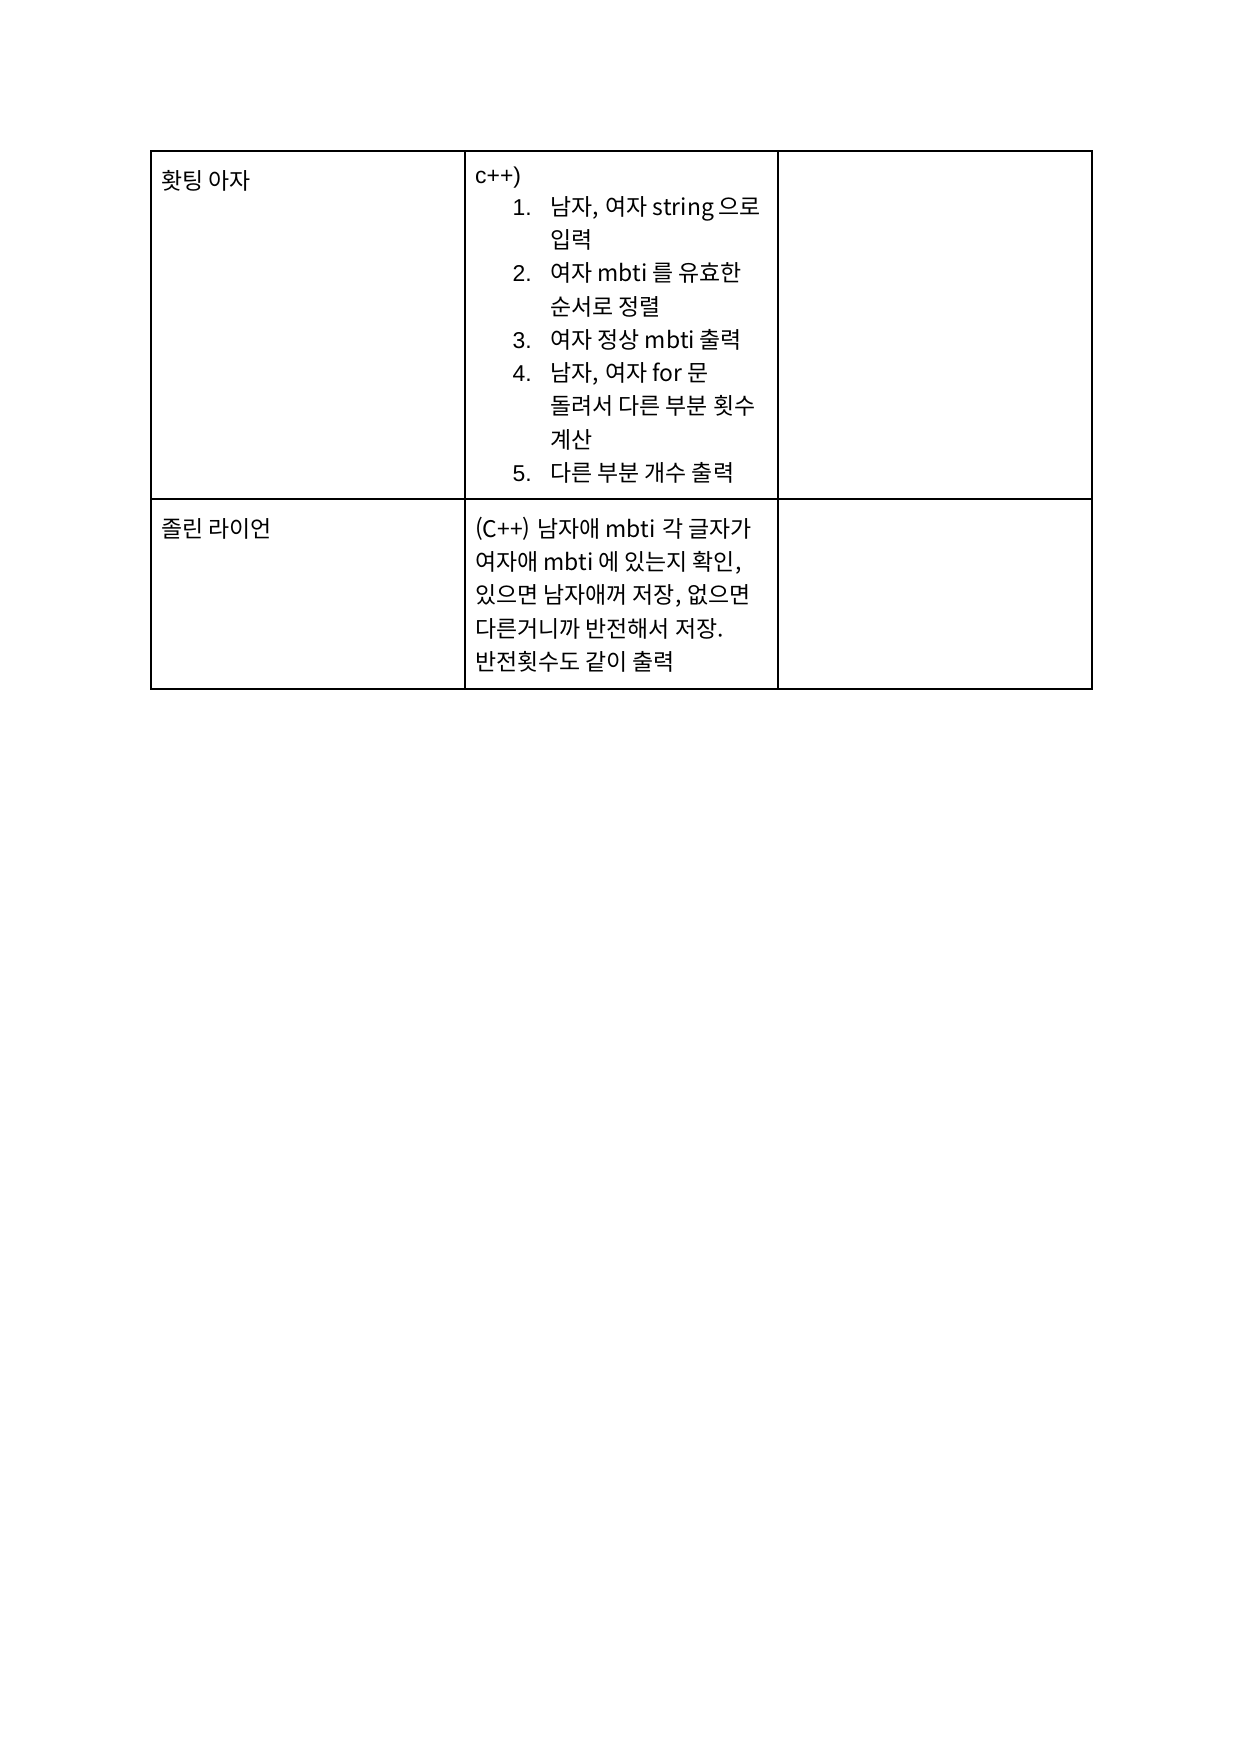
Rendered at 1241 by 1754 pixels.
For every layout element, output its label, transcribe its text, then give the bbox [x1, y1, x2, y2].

table_cell [779, 500, 1091, 687]
table_cell c++) 남자, 여자 string으로 입력 여자 mbti를 유효한 순서로 정렬 여자 정상 mbti출력 남자, 여자 for문 돌려서 다른 부분 횟수 계산 다른 부분 개수 출력 [466, 152, 777, 498]
table_cell [779, 152, 1091, 498]
table_cell (C++) 남자애 mbti 각 글자가 여자애 mbti에 있는지 확인, 있으면 남자애꺼 저장, 없으면 다른거니까 반전해서 저장. 반전횟수도 같이 출력 [466, 500, 777, 687]
table_cell 홧팅 아자 [152, 152, 464, 498]
table_cell 졸린 라이언 [152, 500, 464, 687]
